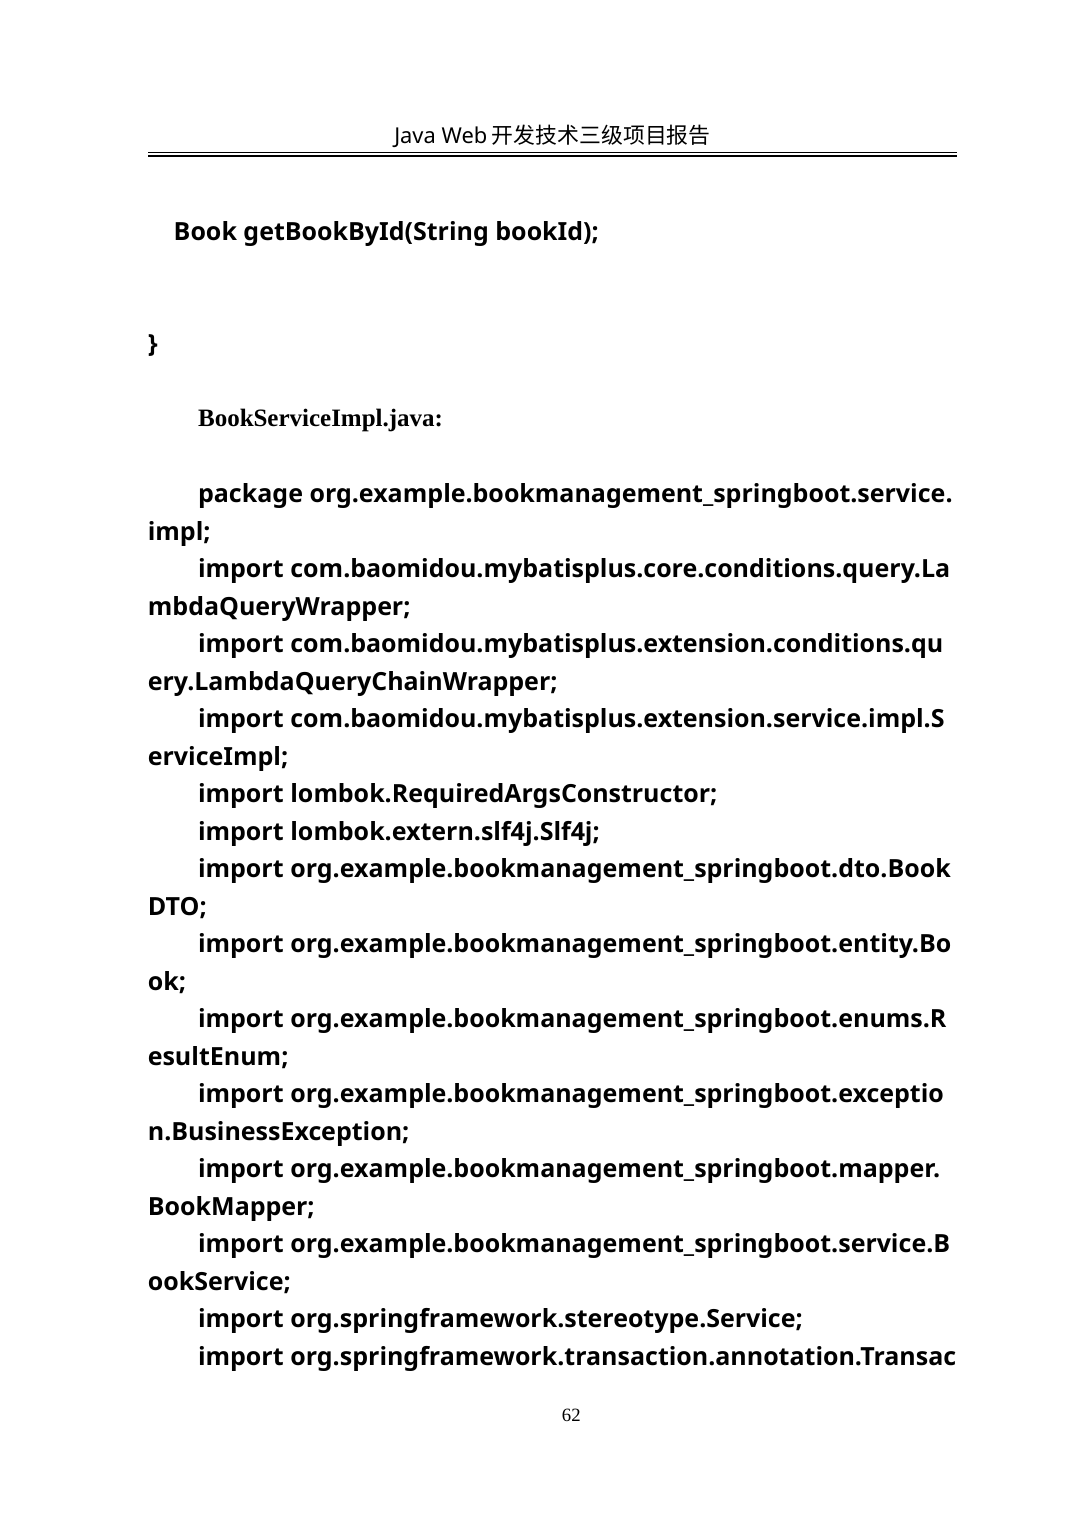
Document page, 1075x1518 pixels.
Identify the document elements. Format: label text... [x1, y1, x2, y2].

text import lombok.extern.slf4j.Slf4j; [148, 812, 957, 849]
text BookServiceImpl.java: [148, 399, 957, 437]
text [148, 1337, 957, 1374]
text import com.baomidou.mybatisplus.extension.conditions.query.LambdaQueryChainWrapper; [148, 624, 957, 699]
text import org.example.bookmanagement_springboot.mapper.BookMapper; [148, 1149, 957, 1224]
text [148, 174, 957, 362]
text import org.example.bookmanagement_springboot.exception.BusinessException; [148, 1074, 957, 1149]
text import org.example.bookmanagement_springboot.service.BookService; [148, 1224, 957, 1299]
text import com.baomidou.mybatisplus.extension.service.impl.ServiceImpl; [148, 699, 957, 774]
text import com.baomidou.mybatisplus.core.conditions.query.LambdaQueryWrapper; [148, 549, 957, 624]
text package org.example.bookmanagement_springboot.service.impl; [148, 474, 957, 549]
text import org.springframework.stereotype.Service; [148, 1299, 957, 1337]
text import org.example.bookmanagement_springboot.entity.Book; [148, 924, 957, 999]
text import lombok.RequiredArgsConstructor; [148, 774, 957, 812]
text import org.example.bookmanagement_springboot.enums.ResultEnum; [148, 999, 957, 1074]
text import org.example.bookmanagement_springboot.dto.BookDTO; [148, 849, 957, 924]
